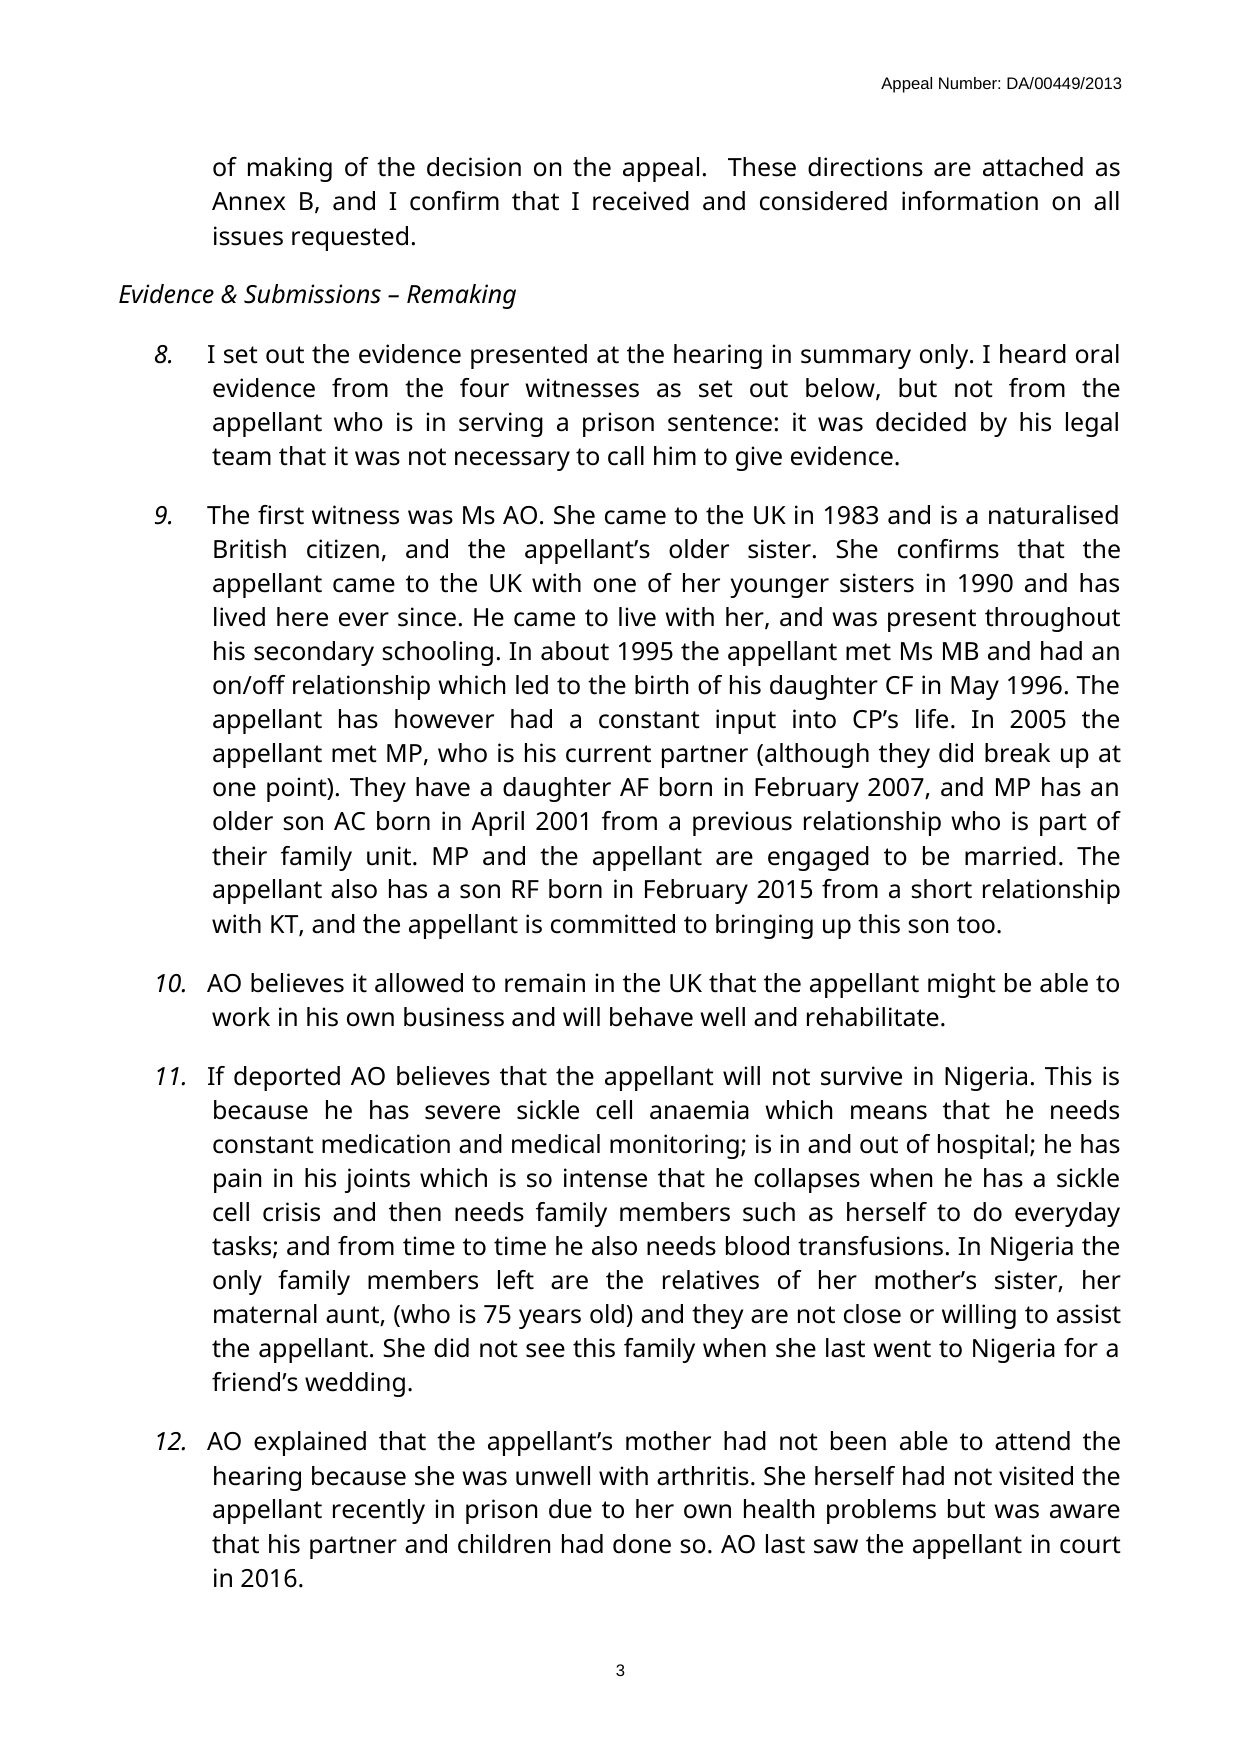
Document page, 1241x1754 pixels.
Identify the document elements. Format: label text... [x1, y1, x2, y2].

list The first witness was Ms AO. She came to the UK in 1983 and is a naturalised British citizen, and the appellant’s older sister. She confirms that the appellant came to the UK with one of her younger sisters in 1990 and has lived here ever since. He came to live with her, and was present throughout his secondary schooling. In about 1995 the appellant met Ms MB and had an on/off relationship which led to the birth of his daughter CF in May 1996. The appellant has however had a constant input into CP’s life. In 2005 the appellant met MP, who is his current partner (although they did break up at one point). They have a daughter AF born in February 2007, and MP has an older son AC born in April 2001 from a previous relationship who is part of their family unit. MP and the appellant are engaged to be married. The appellant also has a son RF born in February 2015 from a short relationship with KT, and the appellant is committed to bringing up this son too. [154, 497, 1122, 940]
list I set out the evidence presented at the hearing in summary only. I heard oral evidence from the four witnesses as set out below, but not from the appellant who is in serving a prison sentence: it was decided by his legal team that it was not necessary to call him to give evidence. [154, 336, 1122, 472]
list AO believes it allowed to remain in the UK that the appellant might be able to work in his own business and will behave well and rehabilitate. [154, 965, 1122, 1033]
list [154, 150, 1122, 252]
list AO explained that the appellant’s mother had not been able to attend the hearing because she was unwell with arthritis. She herself had not visited the appellant recently in prison due to her own health problems but was aware that his partner and children had done so. AO last saw the appellant in court in 2016. [154, 1424, 1122, 1594]
list If deported AO believes that the appellant will not survive in Nigeria. This is because he has severe sickle cell anaemia which means that he needs constant medication and medical monitoring; is in and out of hospital; he has pain in his joints which is so intense that he collapses when he has a sickle cell crisis and then needs family members such as herself to do everyday tasks; and from time to time he also needs blood transfusions. In Nigeria the only family members left are the relatives of her mother’s sister, her maternal aunt, (who is 75 years old) and they are not close or willing to assist the appellant. She did not see this family when she last went to Nigeria for a friend’s wedding. [154, 1058, 1122, 1399]
text Evidence & Submissions – Remaking [118, 277, 1122, 311]
